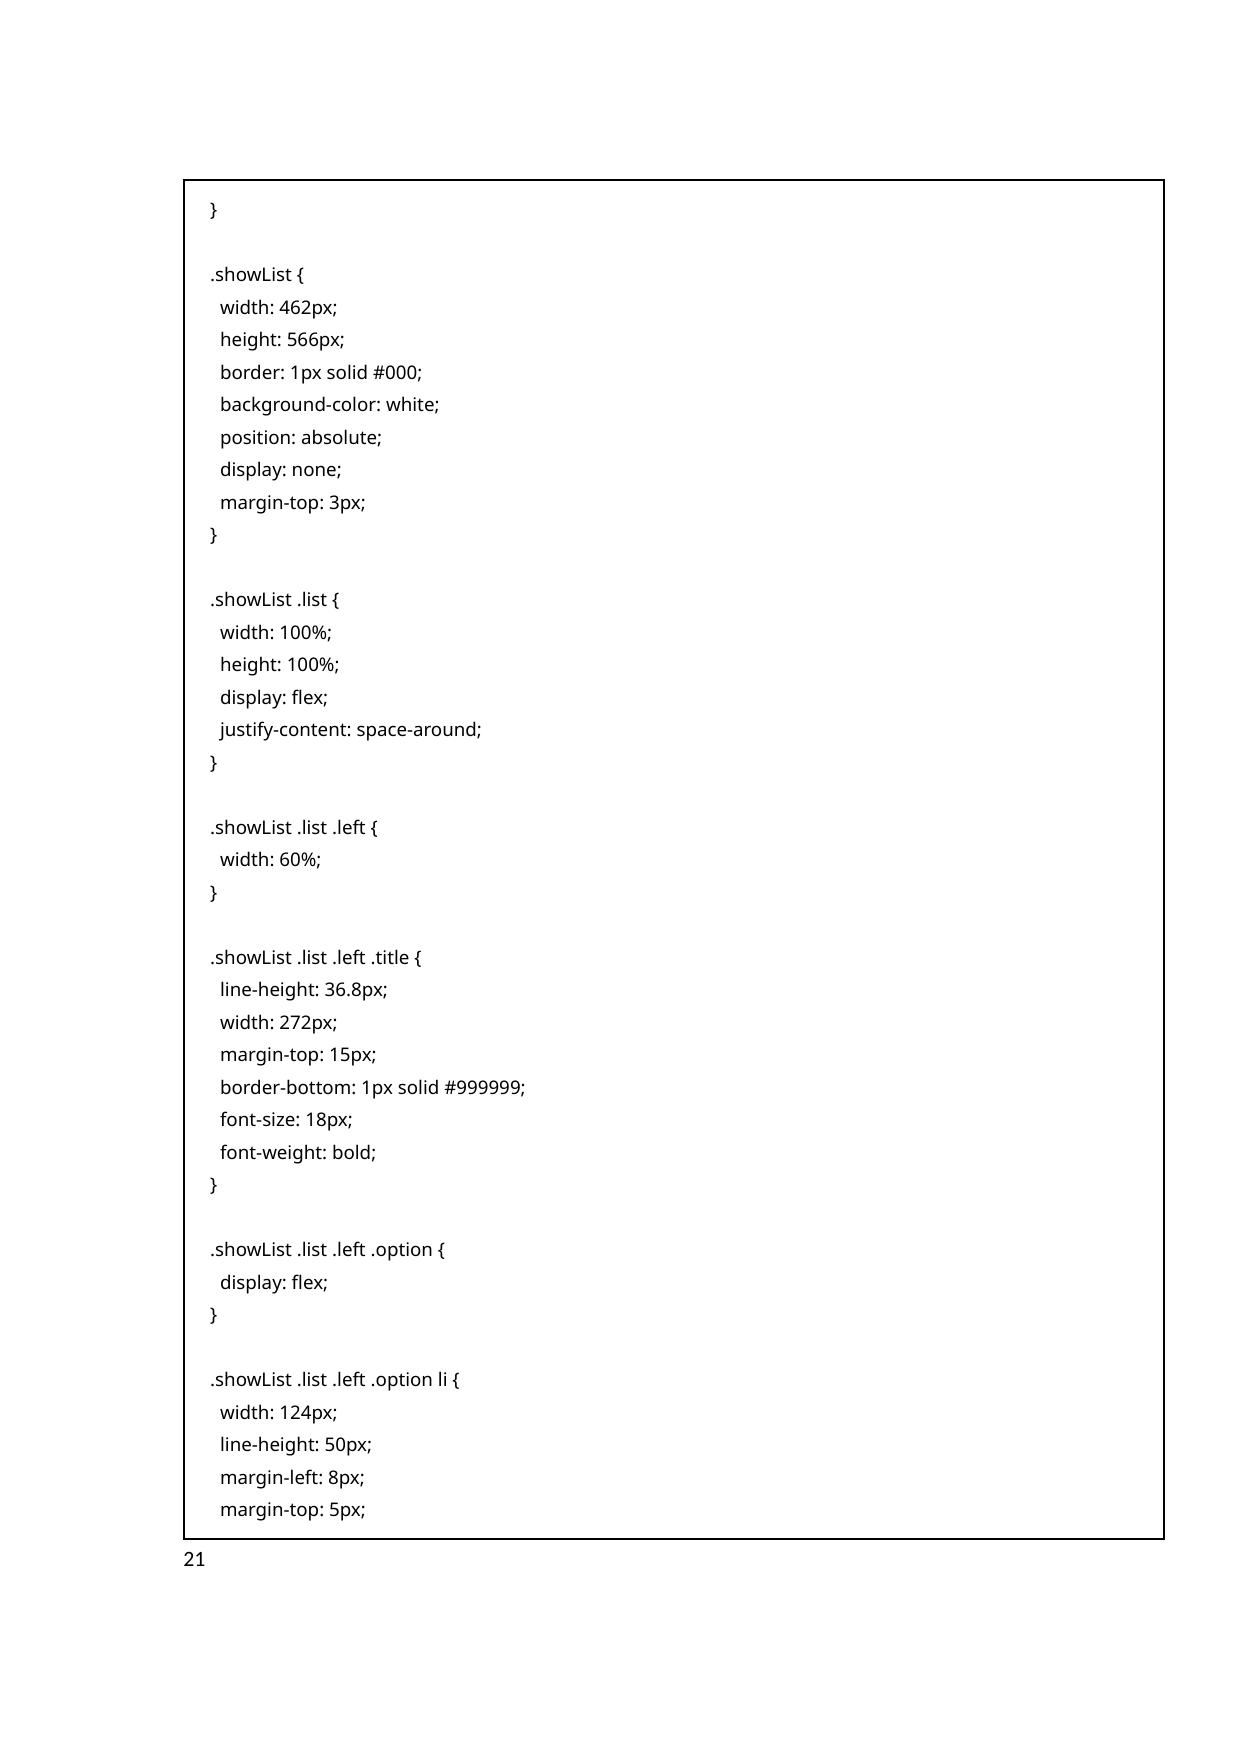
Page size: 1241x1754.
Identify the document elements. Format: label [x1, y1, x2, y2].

table_cell [185, 181, 1163, 1538]
